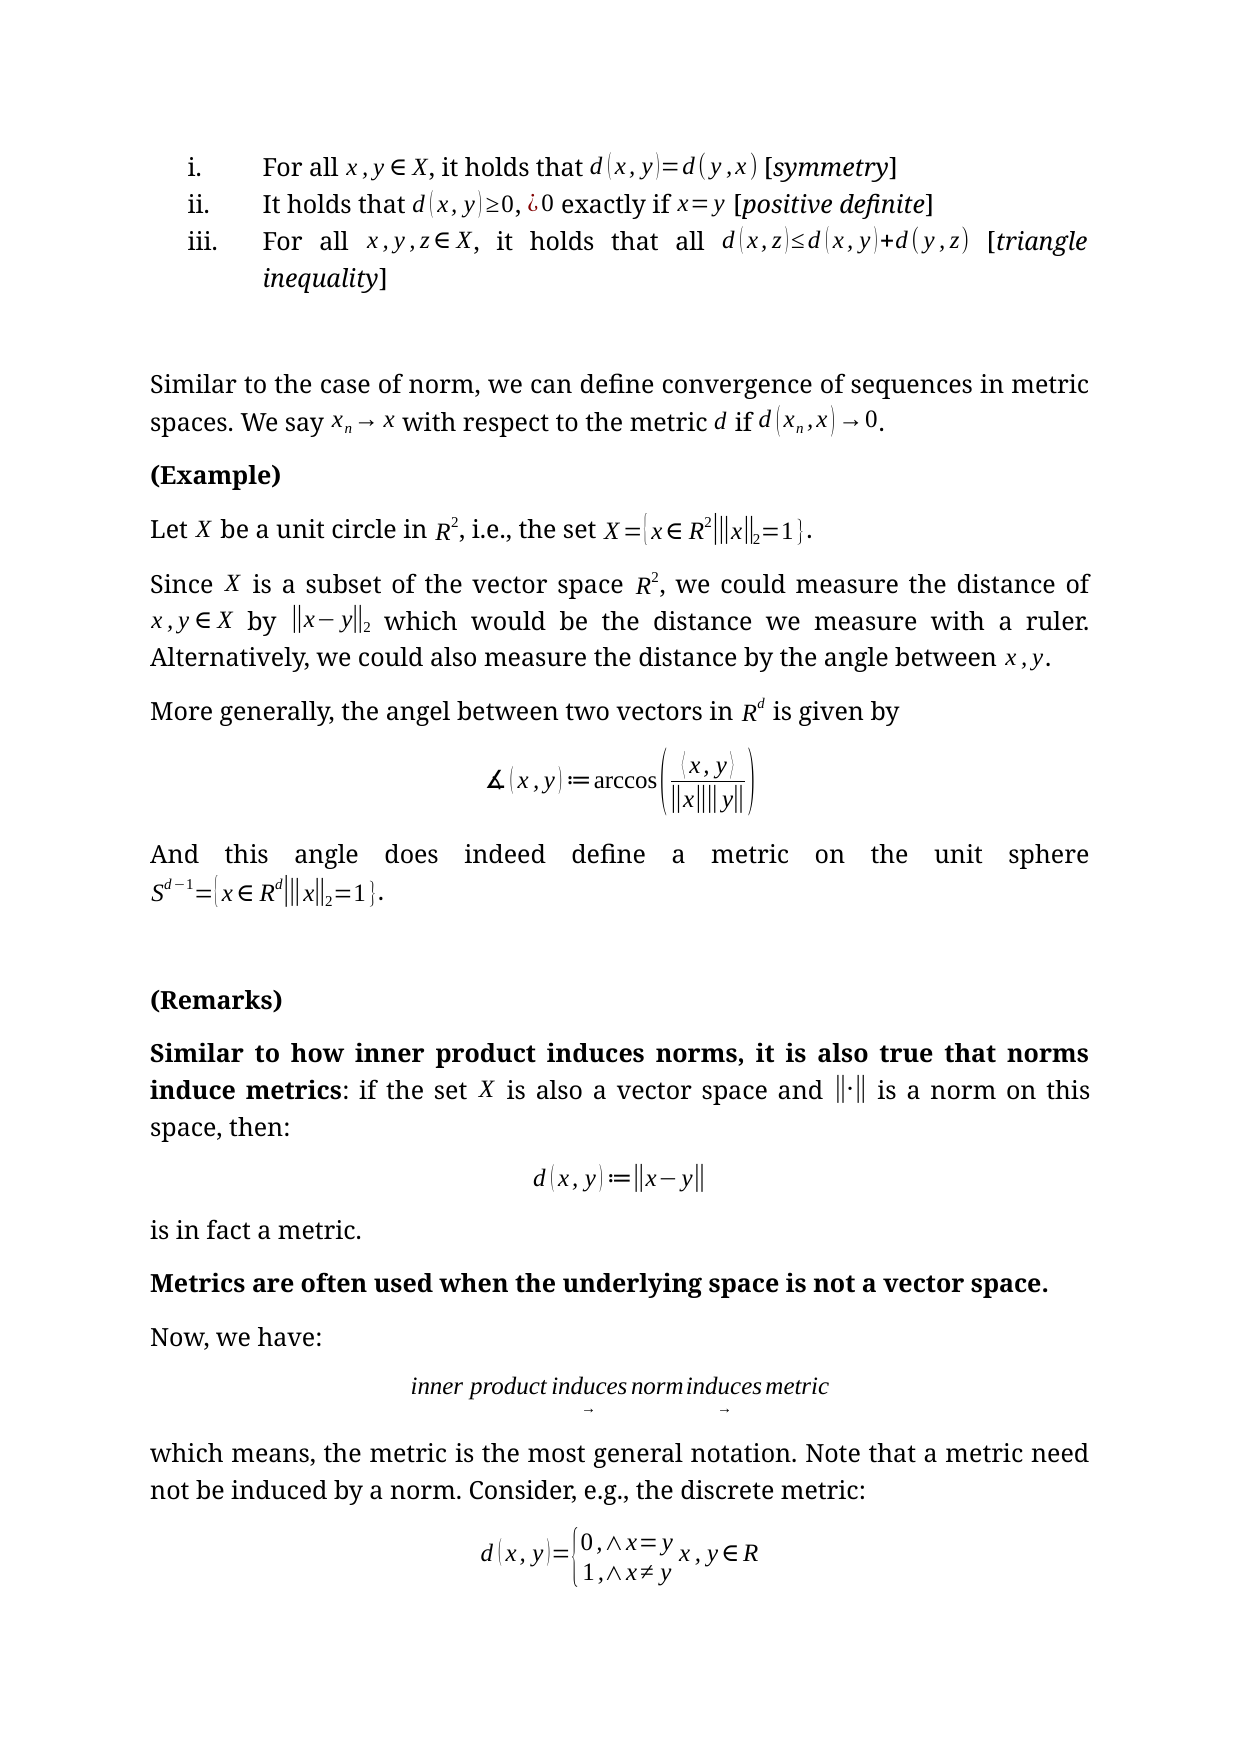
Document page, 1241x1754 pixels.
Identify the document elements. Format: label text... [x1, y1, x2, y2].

text (Remarks) [150, 982, 1090, 1016]
text Now, we have: [150, 1319, 1090, 1353]
text More generally, the angel between two vectors in is given by [150, 693, 1090, 727]
text Similar to how inner product induces norms, it is also true that norms induce metrics: if the set is also a vector space and is a norm on this space, then: [150, 1036, 1090, 1143]
text (Example) [150, 458, 1090, 492]
text is in fact a metric. [150, 1212, 1090, 1246]
text which means, the metric is the most general notation. Note that a metric need not be induced by a norm. Consider, e.g., the discrete metric: [150, 1436, 1090, 1506]
text Similar to the case of norm, we can define convergence of sequences in metric spaces. We say with respect to the metric if . [150, 367, 1090, 439]
list It holds that , exactly if [positive definite] [187, 187, 1090, 221]
text Let be a unit circle in , i.e., the set . [150, 511, 1090, 547]
text And this angle does indeed define a metric on the unit sphere . [150, 837, 1090, 909]
list For all , it holds that all [triangle inequality] [187, 223, 1090, 294]
list For all , it holds that [symmetry] [187, 150, 1090, 184]
text Metrics are often used when the underlying space is not a vector space. [150, 1266, 1090, 1300]
text Since is a subset of the vector space , we could measure the distance of by which would be the distance we measure with a ruler. Alternatively, we could also measure the distance by the angle between . [150, 566, 1090, 674]
